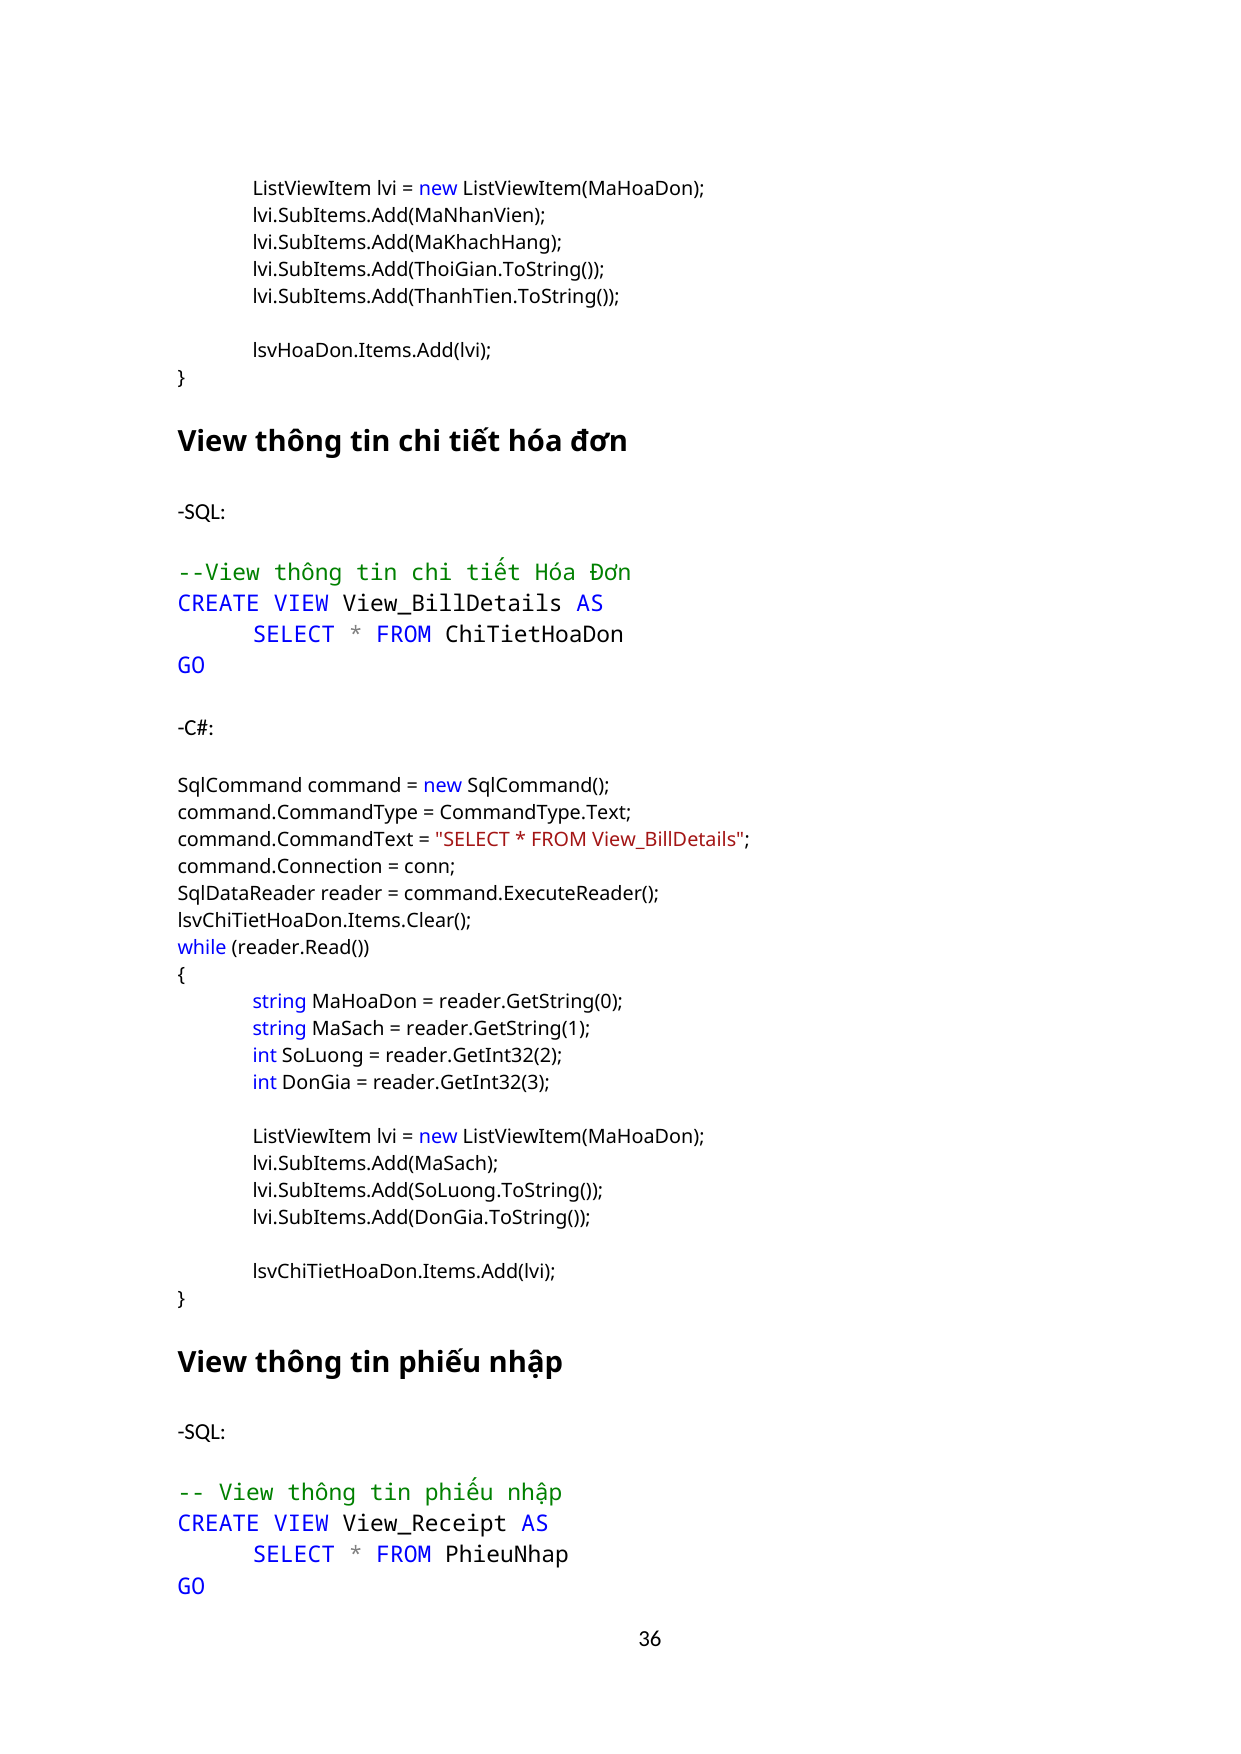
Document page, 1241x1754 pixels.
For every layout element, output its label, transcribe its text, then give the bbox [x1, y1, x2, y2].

text lvi.SubItems.Add(DonGia.ToString()); [177, 1203, 1122, 1230]
text command.Connection = conn; [177, 852, 1122, 879]
text lvi.SubItems.Add(ThoiGian.ToString()); [177, 256, 1122, 283]
text lvi.SubItems.Add(ThanhTien.ToString()); [177, 283, 1122, 309]
text SqlDataReader reader = command.ExecuteReader(); [177, 879, 1122, 906]
text while (reader.Read()) [177, 933, 1122, 960]
text lvi.SubItems.Add(SoLuong.ToString()); [177, 1176, 1122, 1203]
text } [177, 1284, 1122, 1311]
text string MaSach = reader.GetString(1); [177, 1014, 1122, 1041]
list View thông tin chi tiết hóa đơn [177, 421, 1122, 460]
text lvi.SubItems.Add(MaNhanVien); [177, 202, 1122, 229]
text -C#: [177, 713, 1122, 741]
text lsvHoaDon.Items.Add(lvi); [177, 337, 1122, 363]
text CREATE VIEW View_BillDetails AS [177, 587, 1122, 618]
text string MaHoaDon = reader.GetString(0); [177, 987, 1122, 1014]
text ListViewItem lvi = new ListViewItem(MaHoaDon); [177, 175, 1122, 202]
text GO [177, 1569, 1122, 1601]
text ListViewItem lvi = new ListViewItem(MaHoaDon); [177, 1122, 1122, 1149]
text SqlCommand command = new SqlCommand(); [177, 771, 1122, 798]
text GO [177, 649, 1122, 680]
text -- View thông tin phiếu nhập [177, 1476, 1122, 1507]
text --View thông tin chi tiết Hóa Đơn [177, 555, 1122, 587]
text int SoLuong = reader.GetInt32(2); [177, 1041, 1122, 1068]
text -SQL: [177, 1417, 1122, 1445]
text CREATE VIEW View_Receipt AS [177, 1507, 1122, 1538]
text command.CommandText = "SELECT * FROM View_BillDetails"; [177, 825, 1122, 852]
text int DonGia = reader.GetInt32(3); [177, 1068, 1122, 1095]
text lvi.SubItems.Add(MaKhachHang); [177, 229, 1122, 256]
text lvi.SubItems.Add(MaSach); [177, 1149, 1122, 1176]
text -SQL: [177, 497, 1122, 525]
text lsvChiTietHoaDon.Items.Add(lvi); [177, 1257, 1122, 1284]
text lsvChiTietHoaDon.Items.Clear(); [177, 906, 1122, 933]
text SELECT * FROM PhieuNhap [177, 1538, 1122, 1569]
list View thông tin phiếu nhập [177, 1341, 1122, 1381]
text } [177, 363, 1122, 391]
text SELECT * FROM ChiTietHoaDon [177, 618, 1122, 649]
text command.CommandType = CommandType.Text; [177, 798, 1122, 825]
text { [177, 960, 1122, 987]
